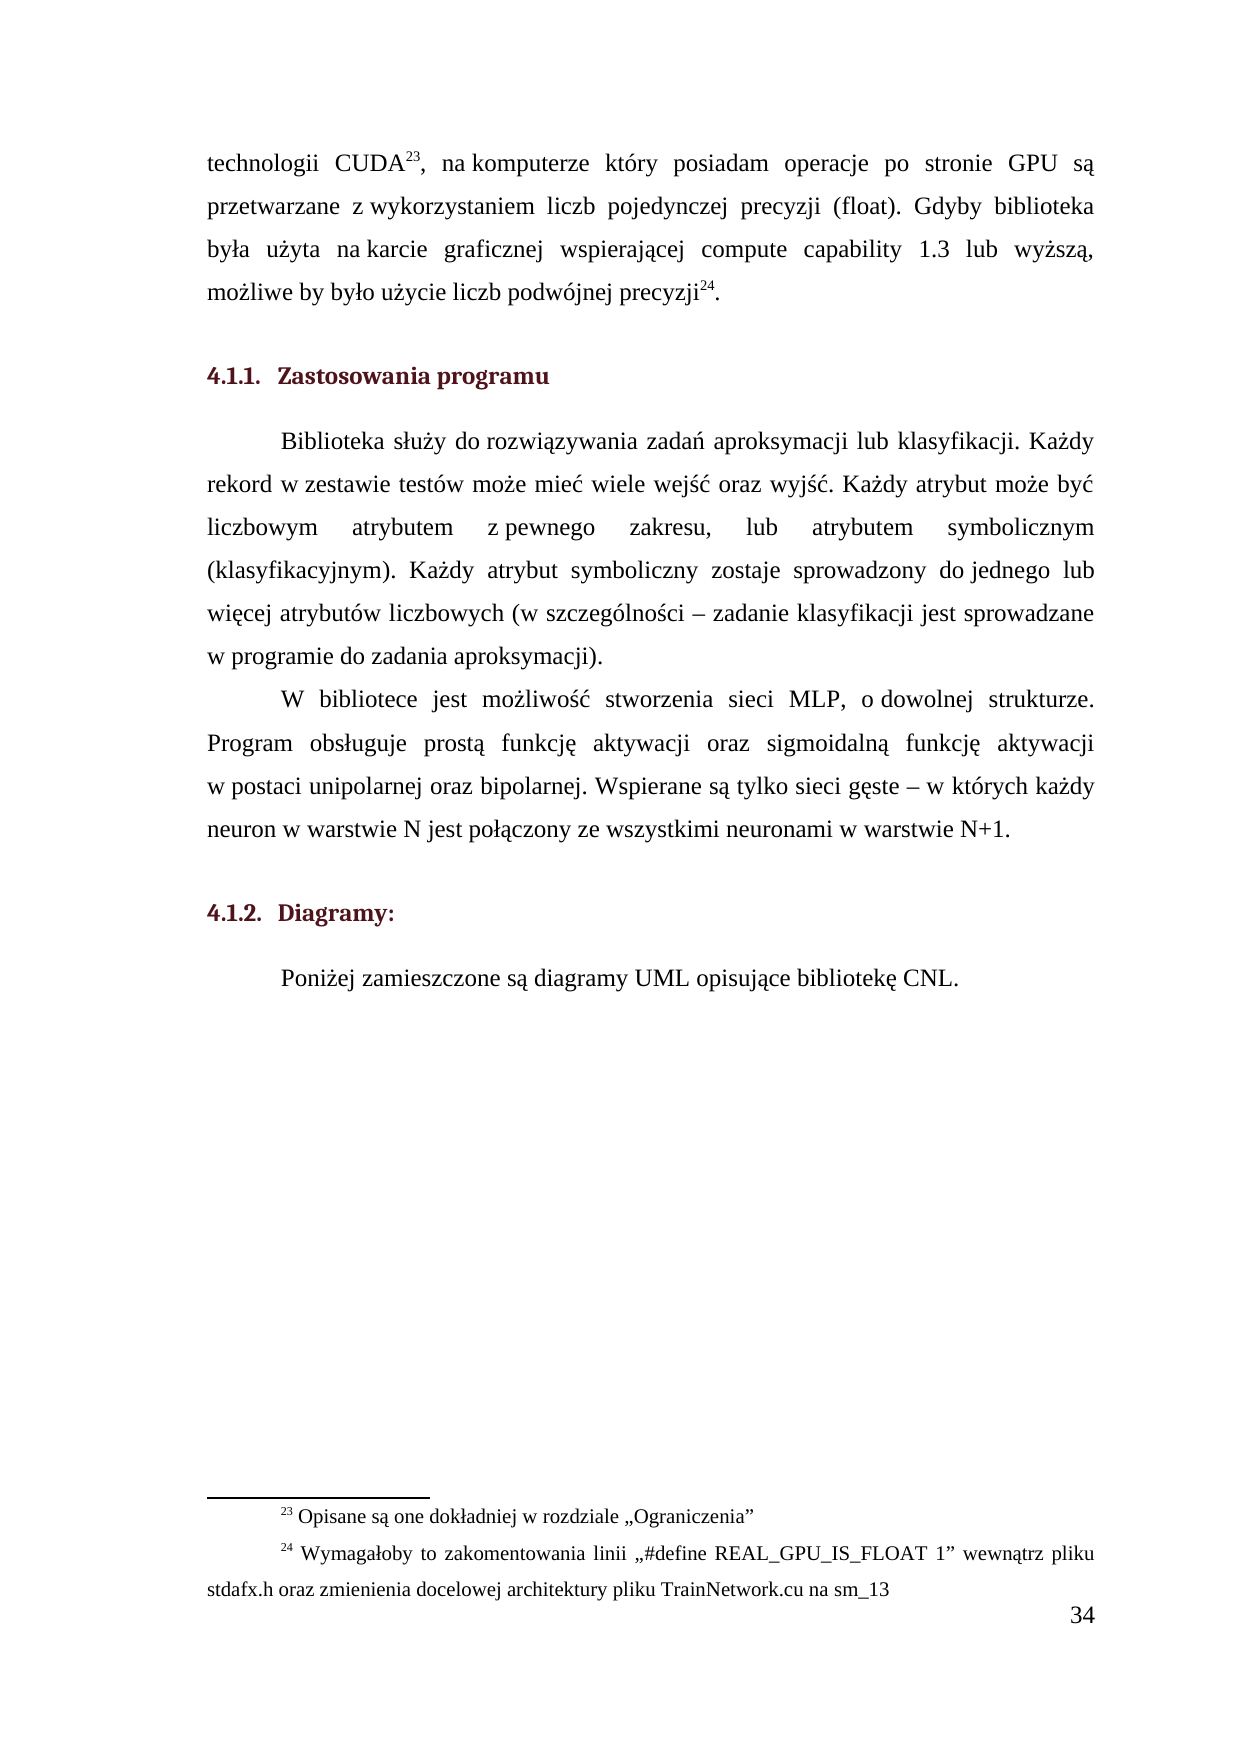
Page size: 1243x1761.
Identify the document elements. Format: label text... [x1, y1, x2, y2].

text W bibliotece jest możliwość stworzenia sieci MLP, o dowolnej strukturze. Program obsługuje prostą funkcję aktywacji oraz sigmoidalną funkcję aktywacji w postaci unipolarnej oraz bipolarnej. Wspierane są tylko sieci gęste – w których każdy neuron w warstwie N jest połączony ze wszystkimi neuronami w warstwie N+1. [207, 684, 1095, 843]
subtitle Zastosowania programu [207, 362, 1095, 391]
text Poniżej zamieszczone są diagramy UML opisujące bibliotekę CNL. [207, 963, 1095, 991]
text Biblioteka służy do rozwiązywania zadań aproksymacji lub klasyfikacji. Każdy rekord w zestawie testów może mieć wiele wejść oraz wyjść. Każdy atrybut może być liczbowym atrybutem z pewnego zakresu, lub atrybutem symbolicznym (klasyfikacyjnym). Każdy atrybut symboliczny zostaje sprowadzony do jednego lub więcej atrybutów liczbowych (w szczególności – zadanie klasyfikacji jest sprowadzane w programie do zadania aproksymacji). [207, 426, 1095, 670]
subtitle Diagramy: [207, 899, 1095, 927]
